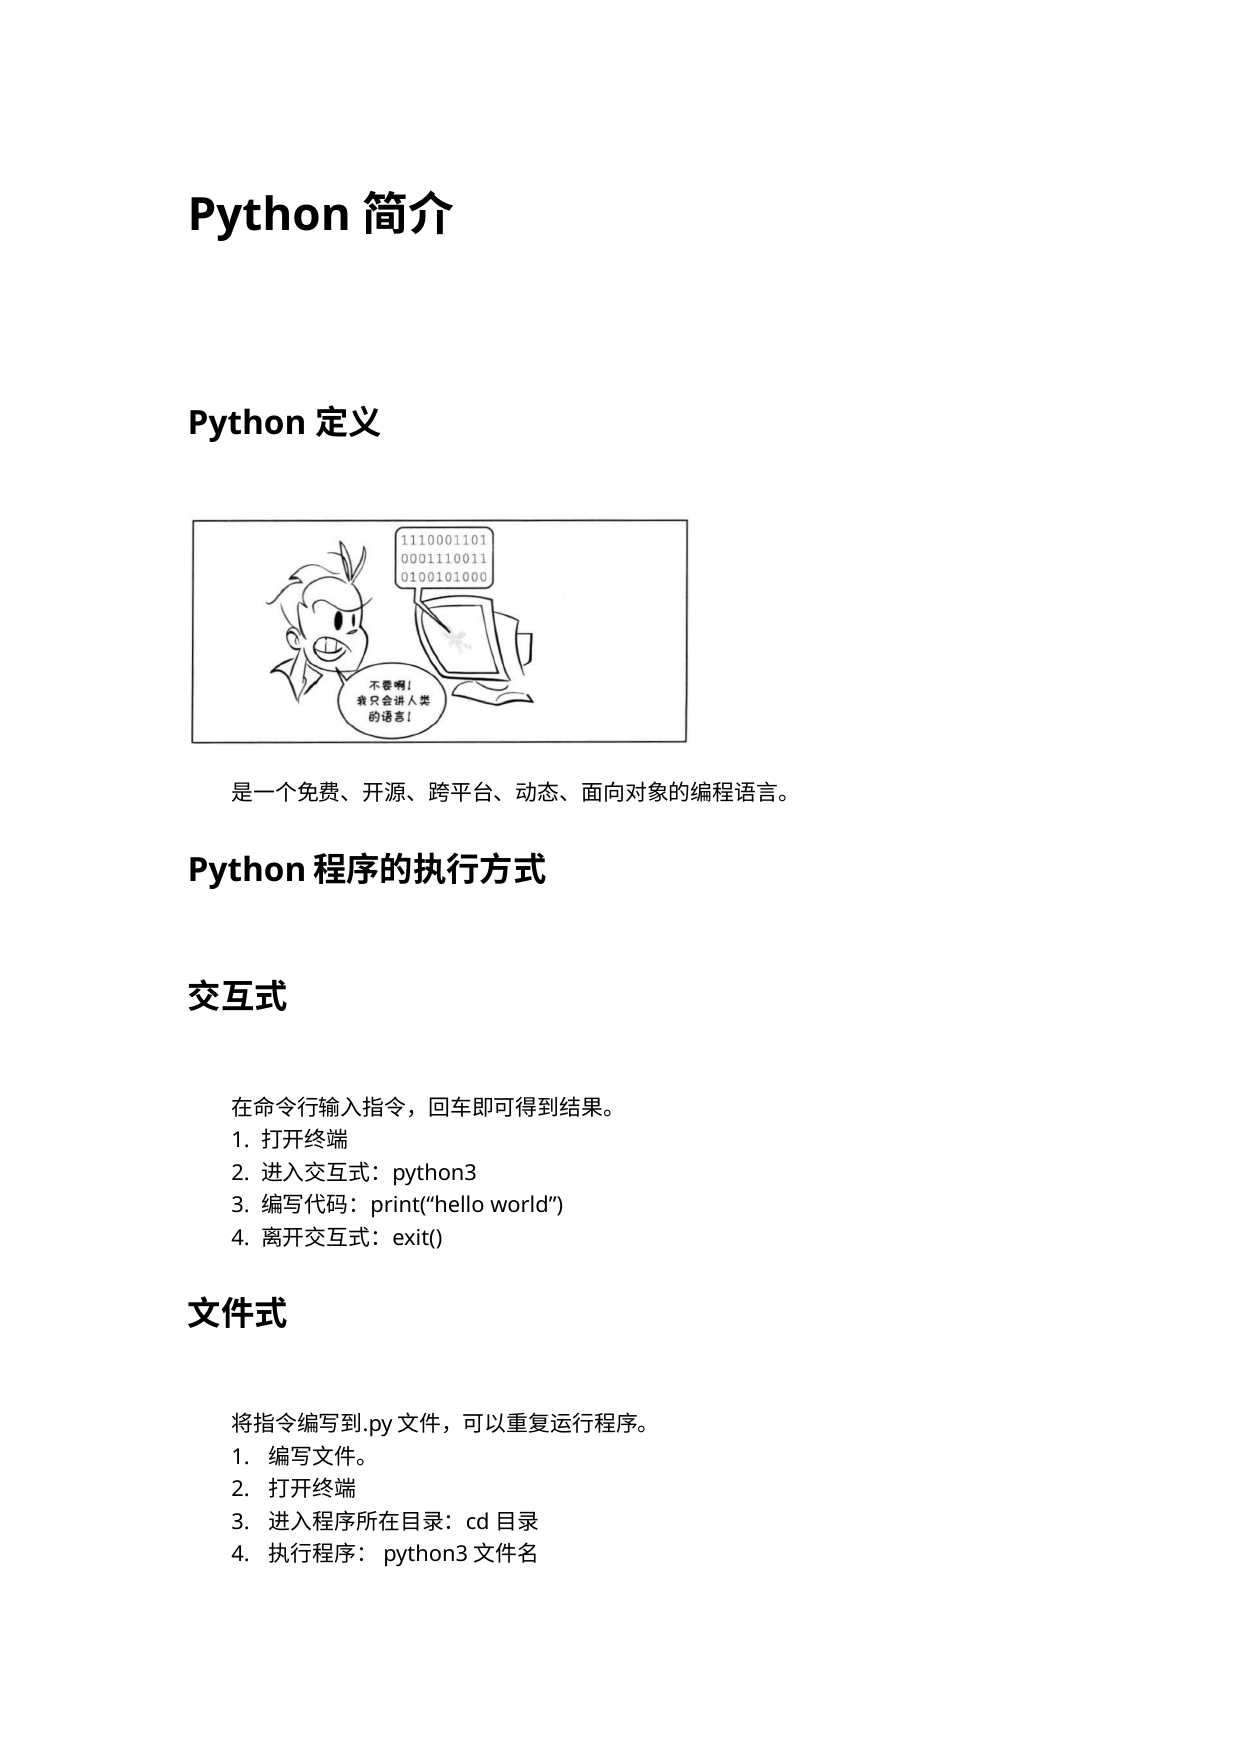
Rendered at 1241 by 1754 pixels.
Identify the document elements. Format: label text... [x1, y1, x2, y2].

list 编写代码：print(“hello world”) [231, 1187, 1053, 1219]
list 进入程序所在目录：cd 目录 [231, 1503, 1053, 1536]
list 打开终端 [231, 1122, 1053, 1154]
list 执行程序： python3 文件名 [231, 1536, 1053, 1568]
list 打开终端 [231, 1471, 1053, 1503]
subtitle 交互式 [187, 962, 1053, 1027]
text 将指令编写到.py文件，可以重复运行程序。 [187, 1406, 1053, 1438]
subtitle 文件式 [187, 1279, 1053, 1344]
text 是一个免费、开源、跨平台、动态、面向对象的编程语言。 [187, 775, 1053, 807]
subtitle Python程序的执行方式 [187, 834, 1053, 899]
subtitle Python 定义 [187, 388, 1053, 453]
subtitle Python 简介 [187, 162, 1053, 259]
list 离开交互式：exit() [231, 1219, 1053, 1252]
picture [187, 515, 690, 745]
list 编写文件。 [231, 1438, 1053, 1471]
list 进入交互式：python3 [231, 1154, 1053, 1187]
text 在命令行输入指令，回车即可得到结果。 [231, 1089, 1053, 1122]
